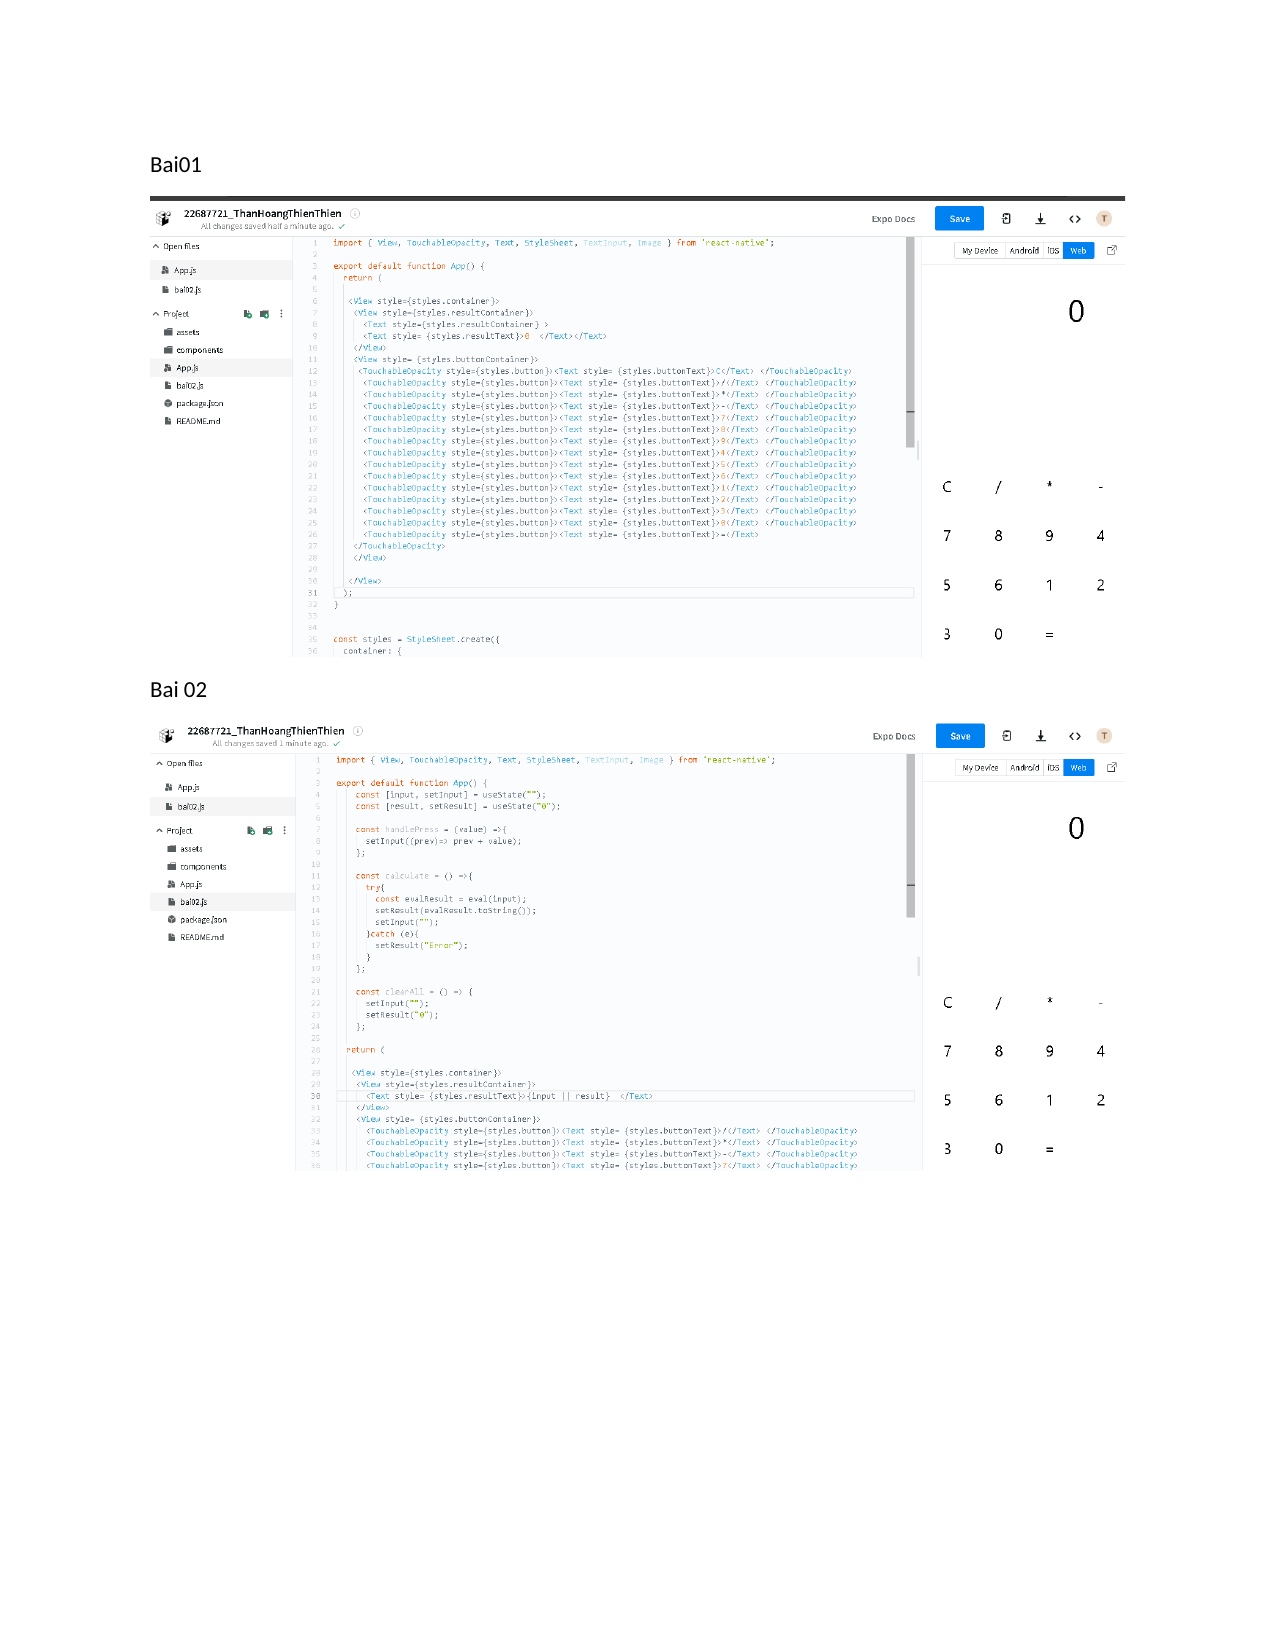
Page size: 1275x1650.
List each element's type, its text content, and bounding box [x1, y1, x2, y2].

picture [150, 196, 1125, 657]
text Bai 02 [150, 675, 1125, 703]
picture [150, 722, 1125, 1171]
text Bai01 [150, 150, 1125, 178]
